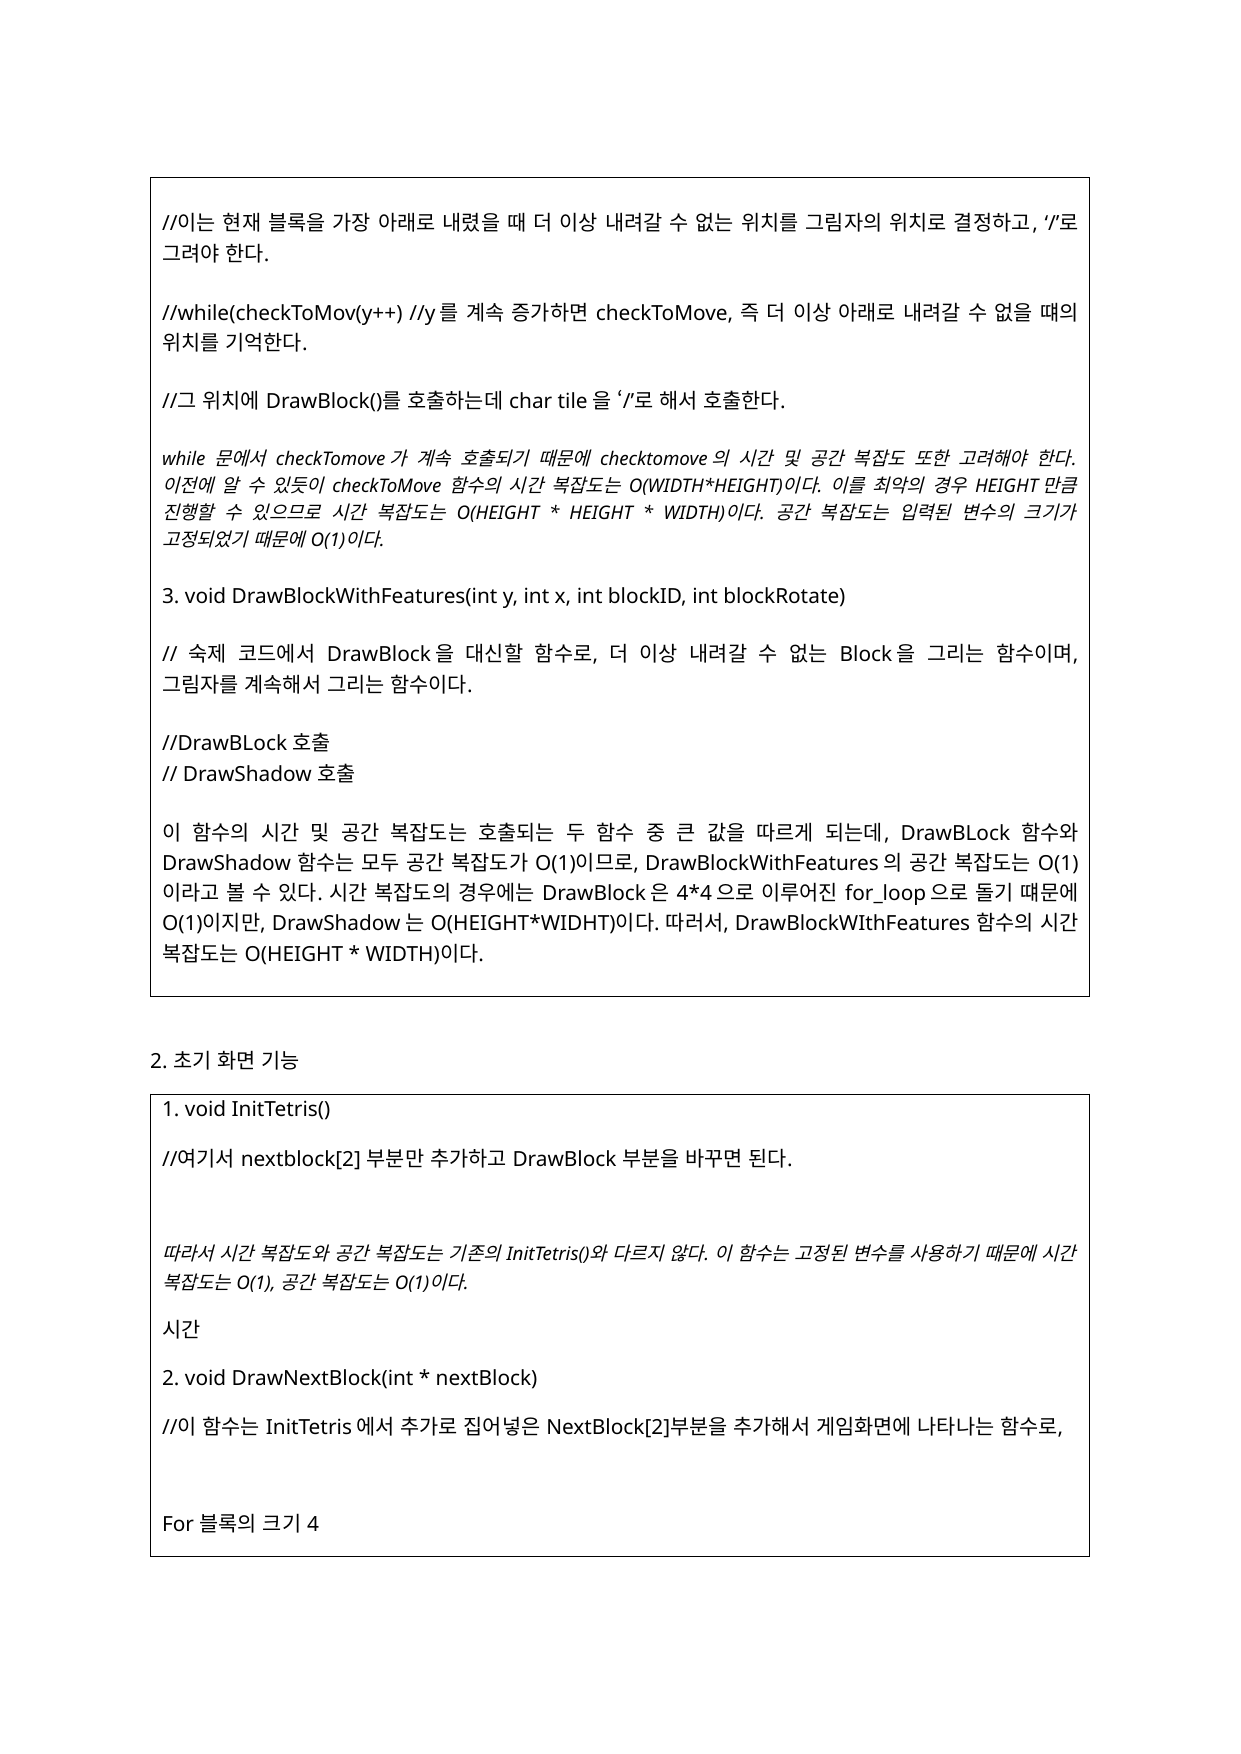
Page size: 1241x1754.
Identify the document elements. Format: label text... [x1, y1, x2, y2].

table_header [151, 1095, 1089, 1556]
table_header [151, 178, 1089, 996]
text 2. 초기 화면 기능 [150, 1044, 1090, 1074]
